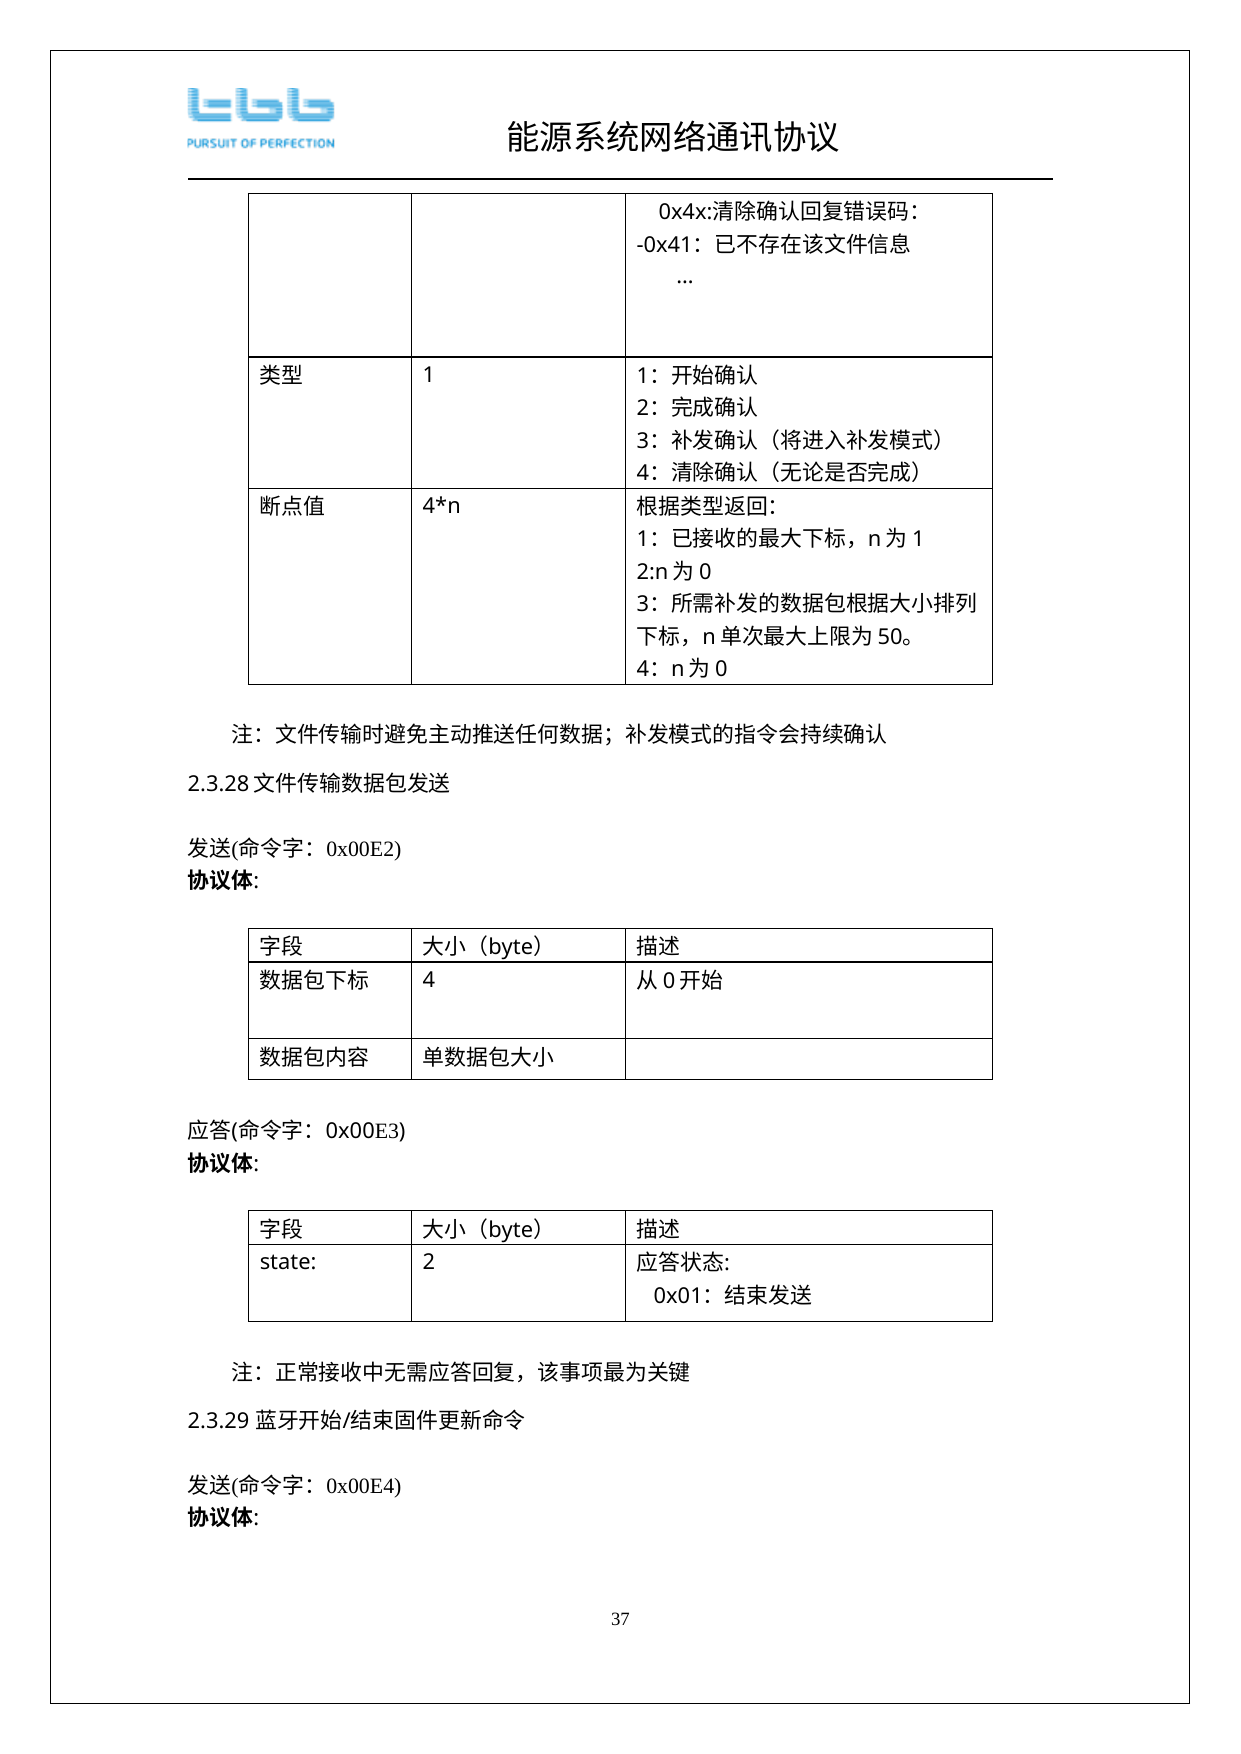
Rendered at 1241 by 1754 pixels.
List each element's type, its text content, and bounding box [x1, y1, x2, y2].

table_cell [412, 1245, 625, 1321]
text 发送(命令字：0x00E4) [187, 1467, 1053, 1500]
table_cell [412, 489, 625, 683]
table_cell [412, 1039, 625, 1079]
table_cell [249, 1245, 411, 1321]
text 协议体: [187, 863, 1053, 895]
text 应答(命令字：0x00E3) [187, 1113, 1053, 1145]
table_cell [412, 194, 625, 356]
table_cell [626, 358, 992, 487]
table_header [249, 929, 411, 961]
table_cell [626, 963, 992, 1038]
picture [187, 88, 336, 150]
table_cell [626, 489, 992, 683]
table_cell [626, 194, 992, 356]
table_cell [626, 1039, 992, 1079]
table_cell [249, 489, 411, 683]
text 协议体: [187, 1145, 1053, 1178]
text 注：正常接收中无需应答回复，该事项最为关键 [187, 1354, 1053, 1387]
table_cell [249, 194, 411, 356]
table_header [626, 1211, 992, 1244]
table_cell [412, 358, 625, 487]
text 注：文件传输时避免主动推送任何数据；补发模式的指令会持续确认 [187, 717, 1053, 749]
subtitle 2.3.28文件传输数据包发送 [187, 766, 1053, 798]
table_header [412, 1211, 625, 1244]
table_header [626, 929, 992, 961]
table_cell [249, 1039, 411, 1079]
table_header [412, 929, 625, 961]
text 协议体: [187, 1500, 1053, 1532]
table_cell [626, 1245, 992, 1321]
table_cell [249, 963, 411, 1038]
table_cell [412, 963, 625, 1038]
subtitle 2.3.29 蓝牙开始/结束固件更新命令 [187, 1403, 1053, 1435]
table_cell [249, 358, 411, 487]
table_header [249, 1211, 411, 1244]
text 发送(命令字：0x00E2) [187, 830, 1053, 863]
